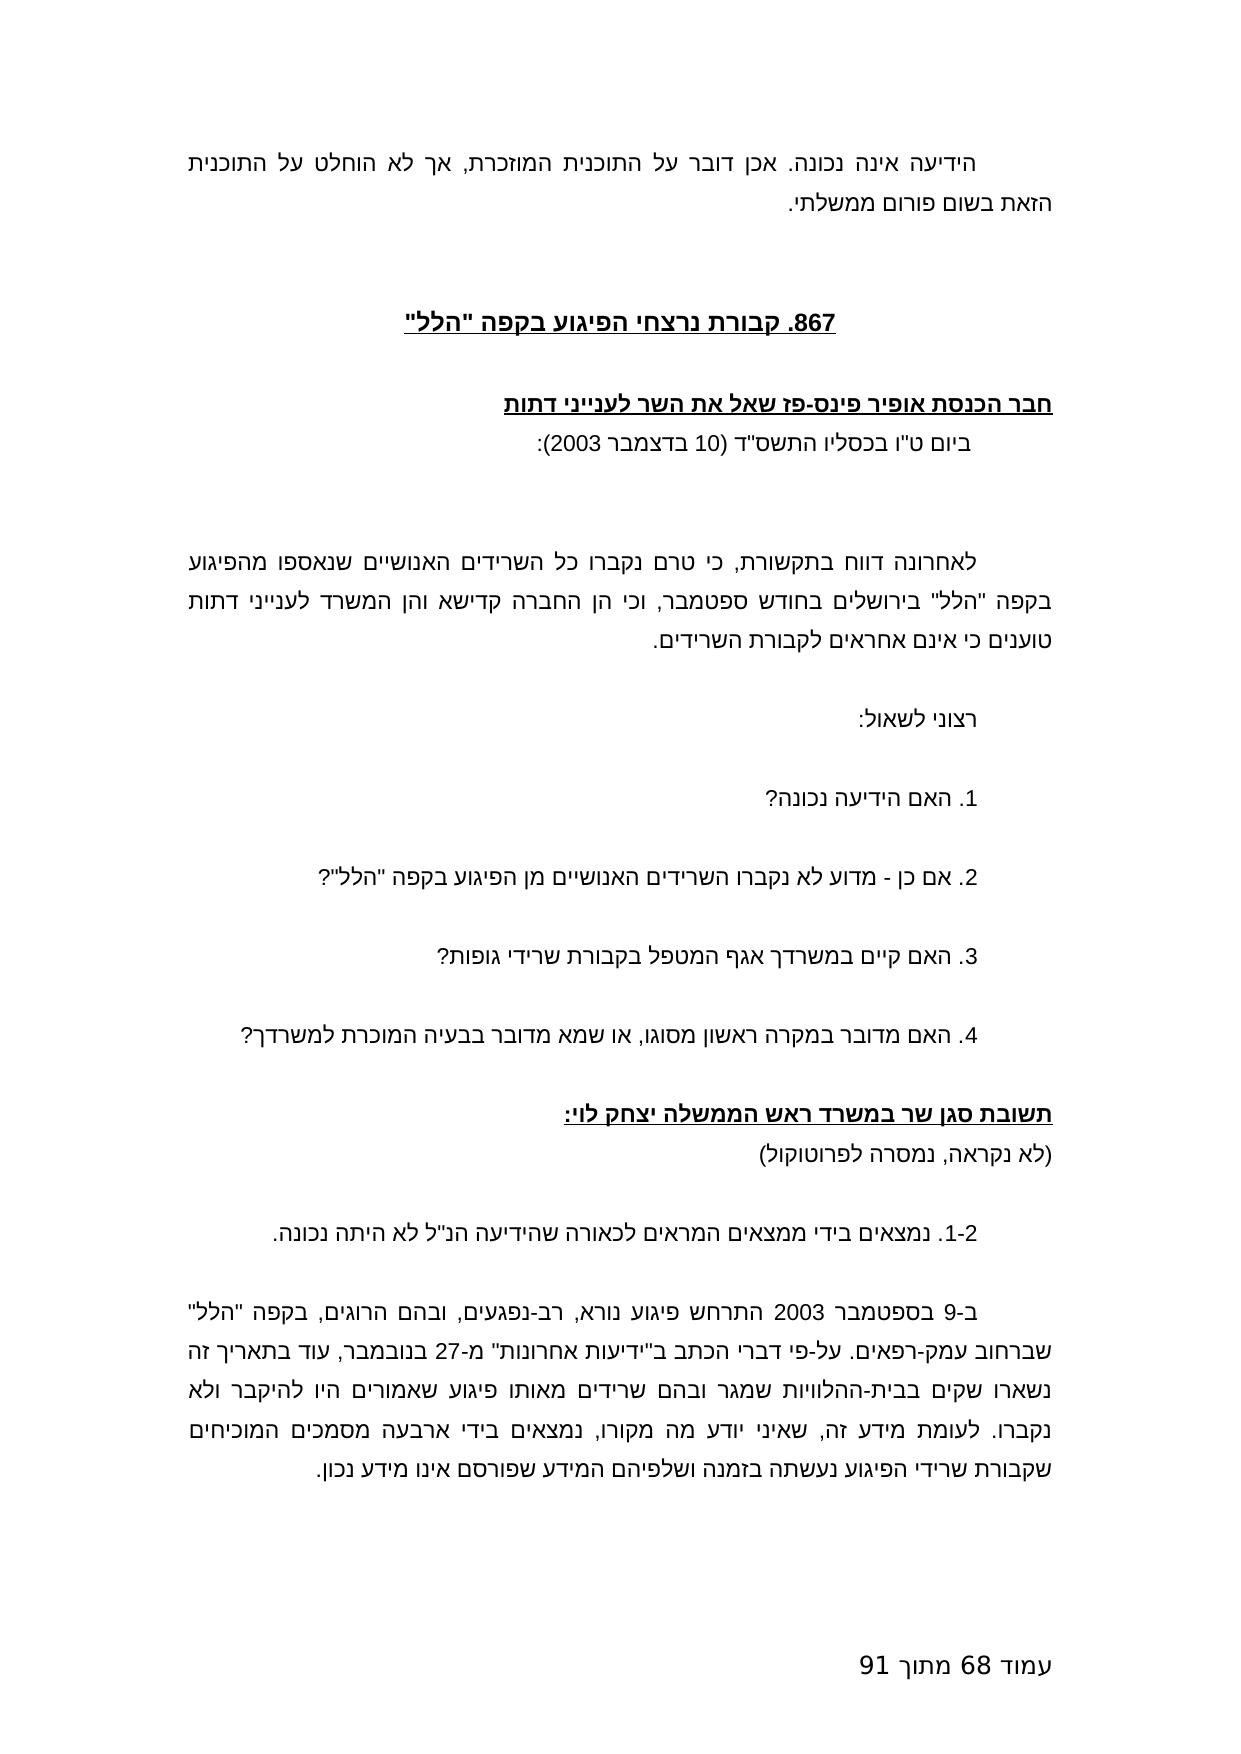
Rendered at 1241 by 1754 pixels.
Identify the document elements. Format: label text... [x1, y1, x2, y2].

text חבר הכנסת אופיר פינס-פז שאל את השר לענייני דתות [187, 391, 1053, 417]
text 2. אם כן - מדוע לא נקברו השרידים האנושיים מן הפיגוע בקפה "הלל"? [187, 864, 1053, 891]
text 867. קבורת נרצחי הפיגוע בקפה "הלל" [187, 308, 1053, 337]
text רצוני לשאול: [187, 706, 1053, 733]
text לאחרונה דווח בתקשורת, כי טרם נקברו כל השרידים האנושיים שנאספו מהפיגוע בקפה "הלל" בירושלים בחודש ספטמבר, וכי הן החברה קדישא והן המשרד לענייני דתות טוענים כי אינם אחראים לקבורת השרידים. [187, 548, 1053, 654]
text 1. האם הידיעה נכונה? [187, 785, 978, 812]
text (לא נקראה, נמסרה לפרוטוקול) [187, 1141, 1053, 1167]
text ביום ט"ו בכסליו התשס"ד (10 בדצמבר 2003): [187, 430, 1053, 456]
text 3. האם קיים במשרדך אגף המטפל בקבורת שרידי גופות? [187, 943, 1053, 969]
text הידיעה אינה נכונה. אכן דובר על התוכנית המוזכרת, אך לא הוחלט על התוכנית הזאת בשום פורום ממשלתי. [187, 150, 1053, 216]
text 4. האם מדובר במקרה ראשון מסוגו, או שמא מדובר בבעיה המוכרת למשרדך? [187, 1022, 1053, 1048]
text ב-9 בספטמבר 2003 התרחש פיגוע נורא, רב-נפגעים, ובהם הרוגים, בקפה "הלל" שברחוב עמק-רפאים. על-פי דברי הכתב ב"ידיעות אחרונות" מ-27 בנובמבר, עוד בתאריך זה נשארו שקים בבית-ההלוויות שמגר ובהם שרידים מאותו פיגוע שאמורים היו להיקבר ולא נקברו. לעומת מידע זה, שאיני יודע מה מקורו, נמצאים בידי ארבעה מסמכים המוכיחים שקבורת שרידי הפיגוע נעשתה בזמנה ושלפיהם המידע שפורסם אינו מידע נכון. [187, 1298, 1053, 1483]
text תשובת סגן שר במשרד ראש הממשלה יצחק לוי: [187, 1101, 1053, 1127]
text 1-2. נמצאים בידי ממצאים המראים לכאורה שהידיעה הנ"ל לא היתה נכונה. [187, 1219, 1053, 1246]
